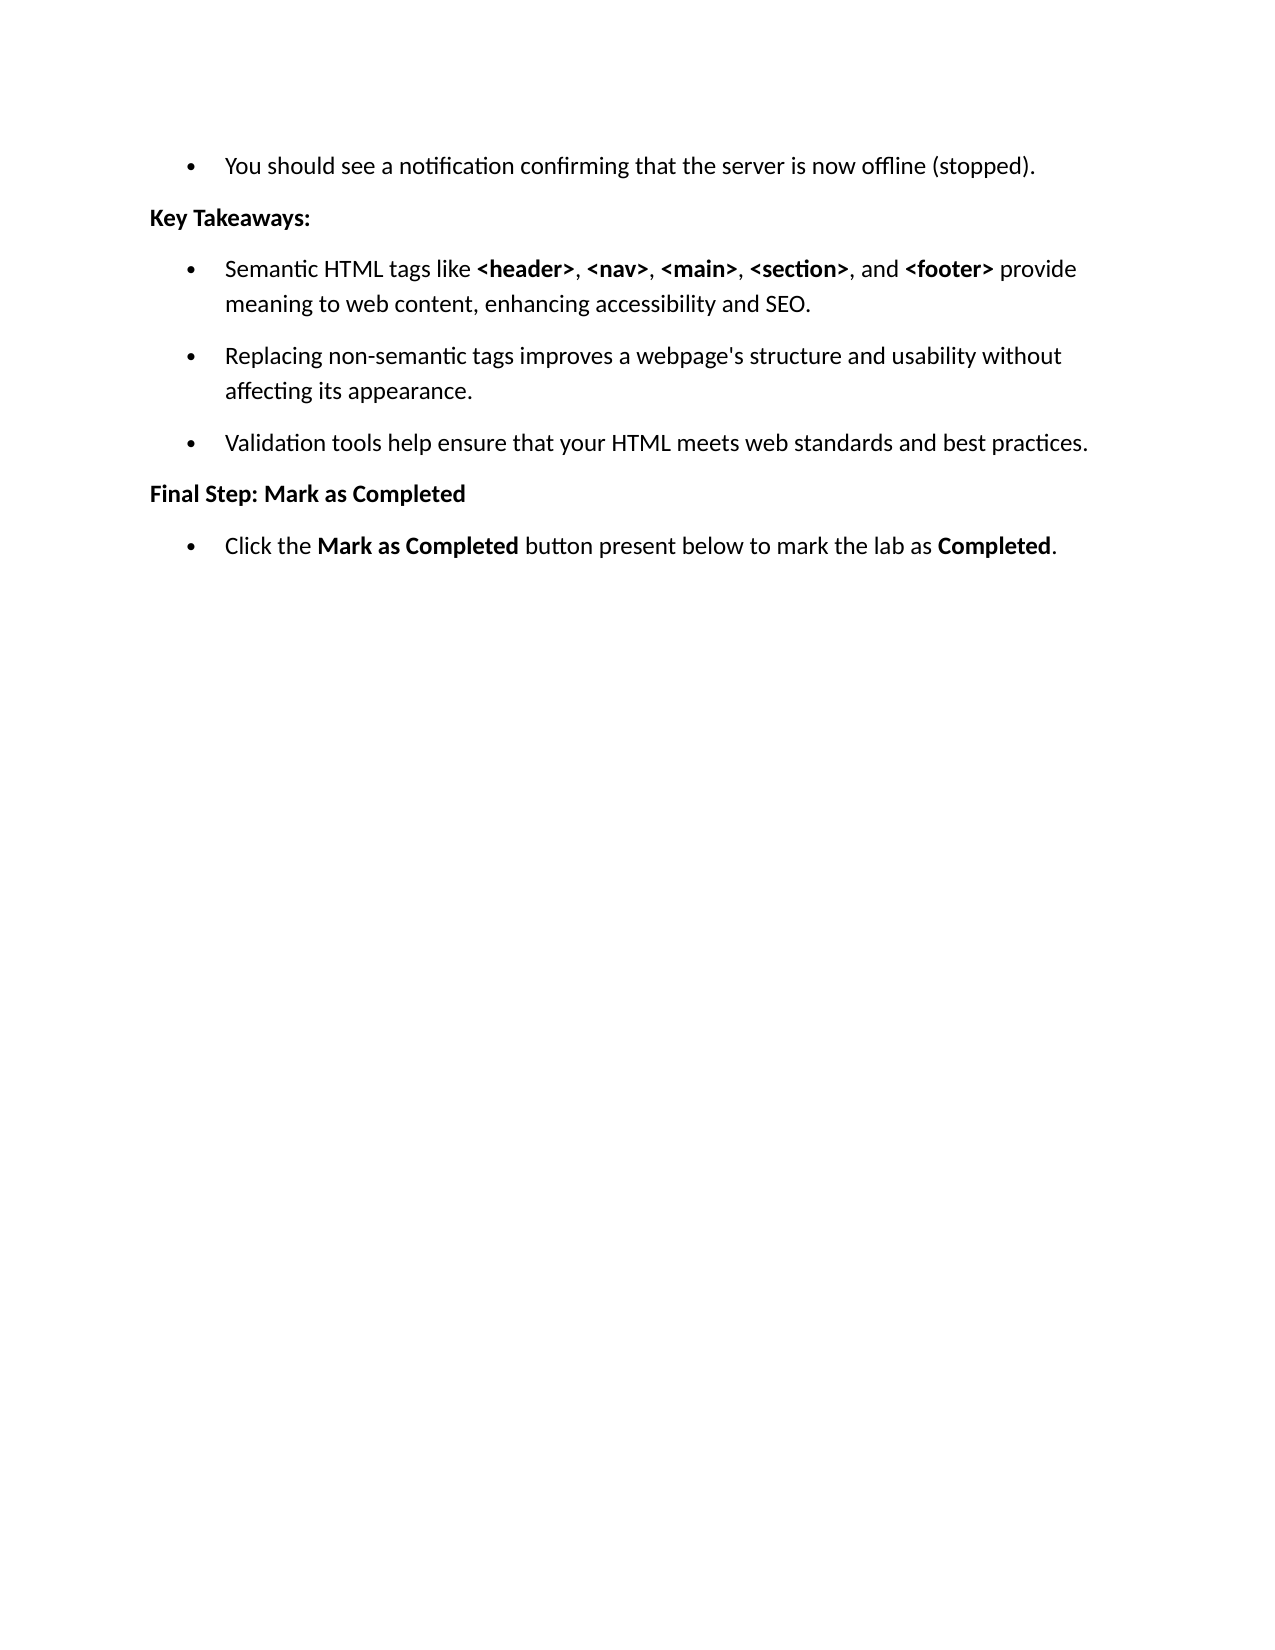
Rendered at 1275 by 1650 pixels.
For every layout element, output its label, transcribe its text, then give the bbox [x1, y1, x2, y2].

list Click the Mark as Completed button present below to mark the lab as Completed. [187, 530, 1125, 561]
list Replacing non-semantic tags improves a webpage's structure and usability without affecting its appearance. [187, 340, 1125, 406]
list You should see a notification confirming that the server is now offline (stopped). [187, 150, 1125, 181]
list Validation tools help ensure that your HTML meets web standards and best practices. [187, 427, 1125, 457]
text Key Takeaways: [150, 202, 1125, 232]
list Semantic HTML tags like <header>, <nav>, <main>, <section>, and <footer> provide meaning to web content, enhancing accessibility and SEO. [187, 253, 1125, 319]
text Final Step: Mark as Completed [150, 478, 1125, 509]
